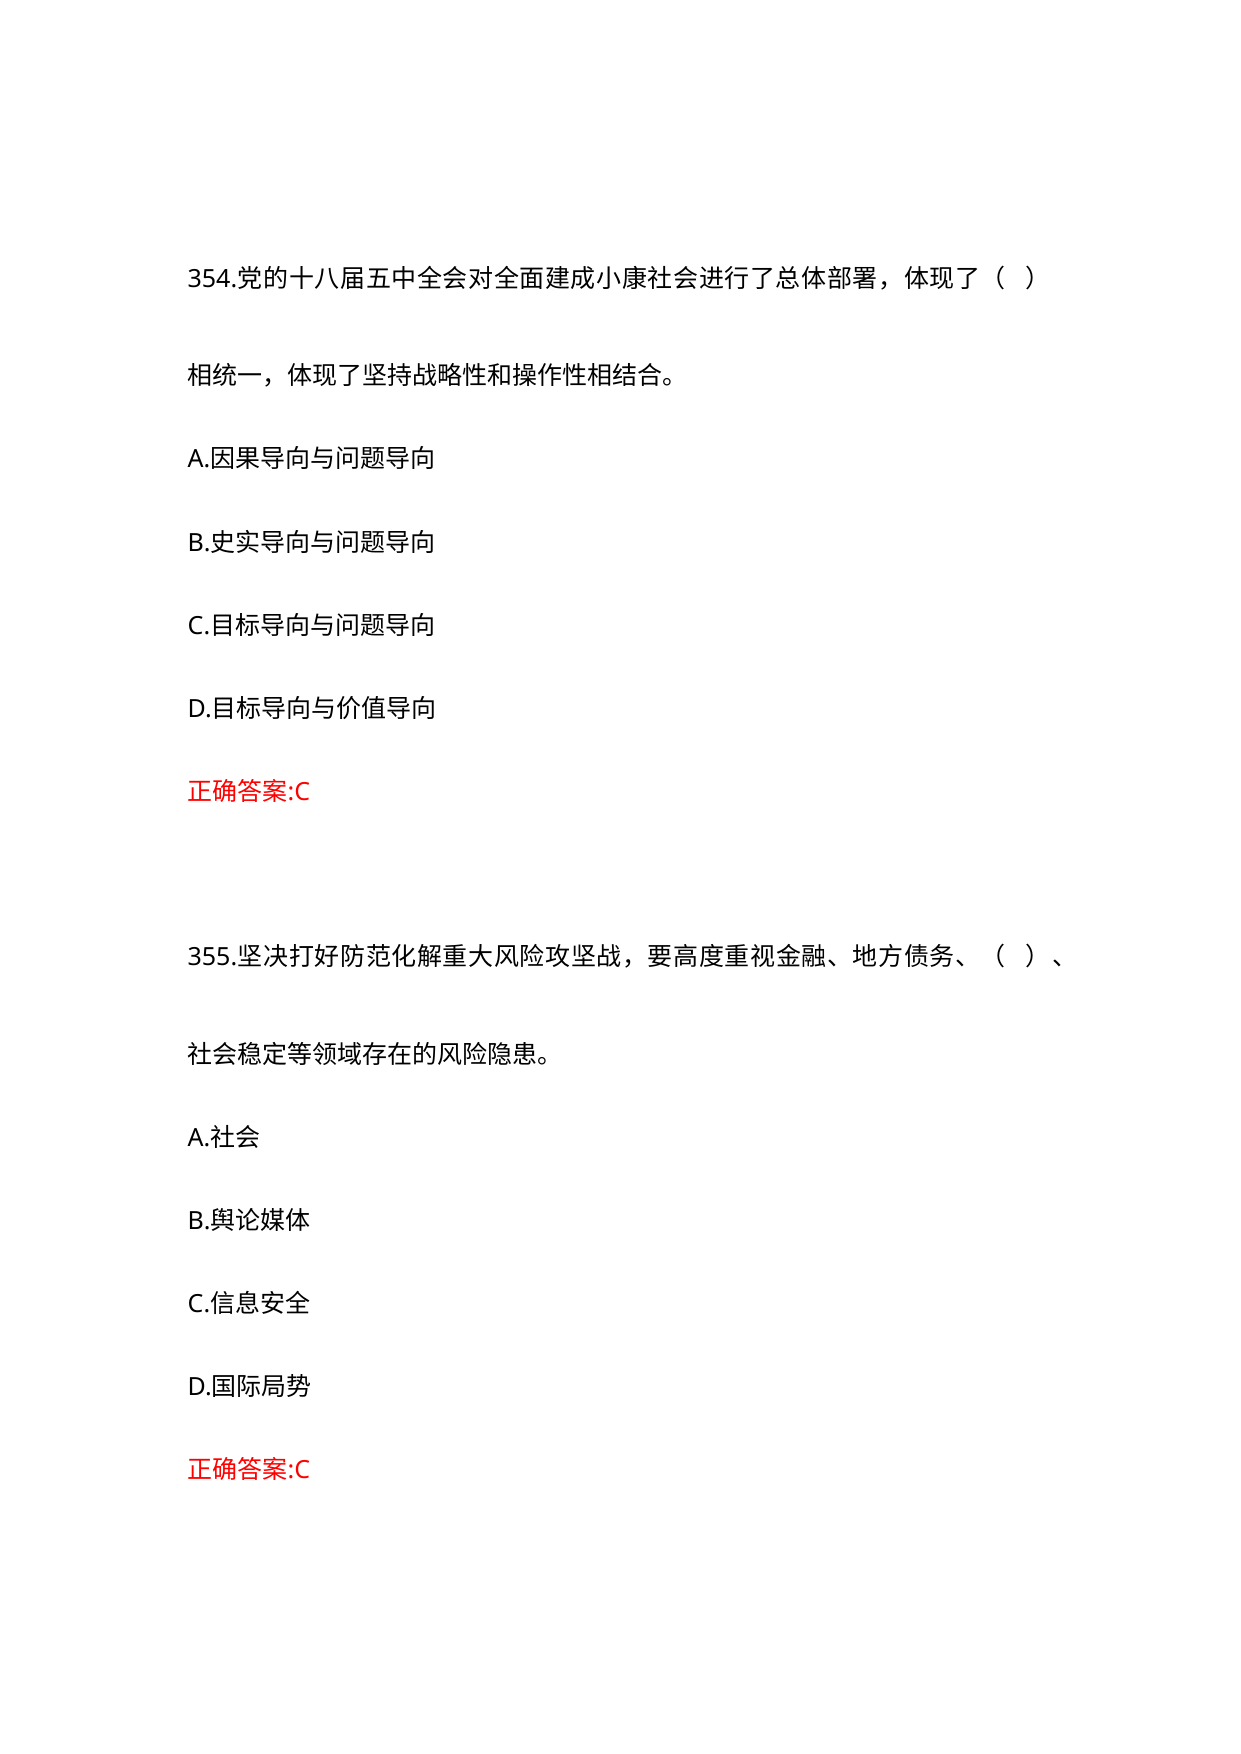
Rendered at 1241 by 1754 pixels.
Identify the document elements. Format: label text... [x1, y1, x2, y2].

text B.史实导向与问题导向 [187, 508, 1053, 573]
text D.国际局势 [187, 1352, 1053, 1417]
text A.社会 [187, 1103, 1053, 1168]
text D.目标导向与价值导向 [187, 674, 1053, 739]
text B.舆论媒体 [187, 1186, 1053, 1251]
text 355.坚决打好防范化解重大风险攻坚战，要高度重视金融、地方债务、（ ）、社会稳定等领域存在的风险隐患。 [187, 922, 1053, 1085]
text 正确答案:C [187, 757, 1053, 822]
text 354.党的十八届五中全会对全面建成小康社会进行了总体部署，体现了（ ）相统一，体现了坚持战略性和操作性相结合。 [187, 244, 1053, 406]
text C.信息安全 [187, 1269, 1053, 1334]
text C.目标导向与问题导向 [187, 591, 1053, 656]
text A.因果导向与问题导向 [187, 424, 1053, 489]
text 正确答案:C [187, 1435, 1053, 1500]
